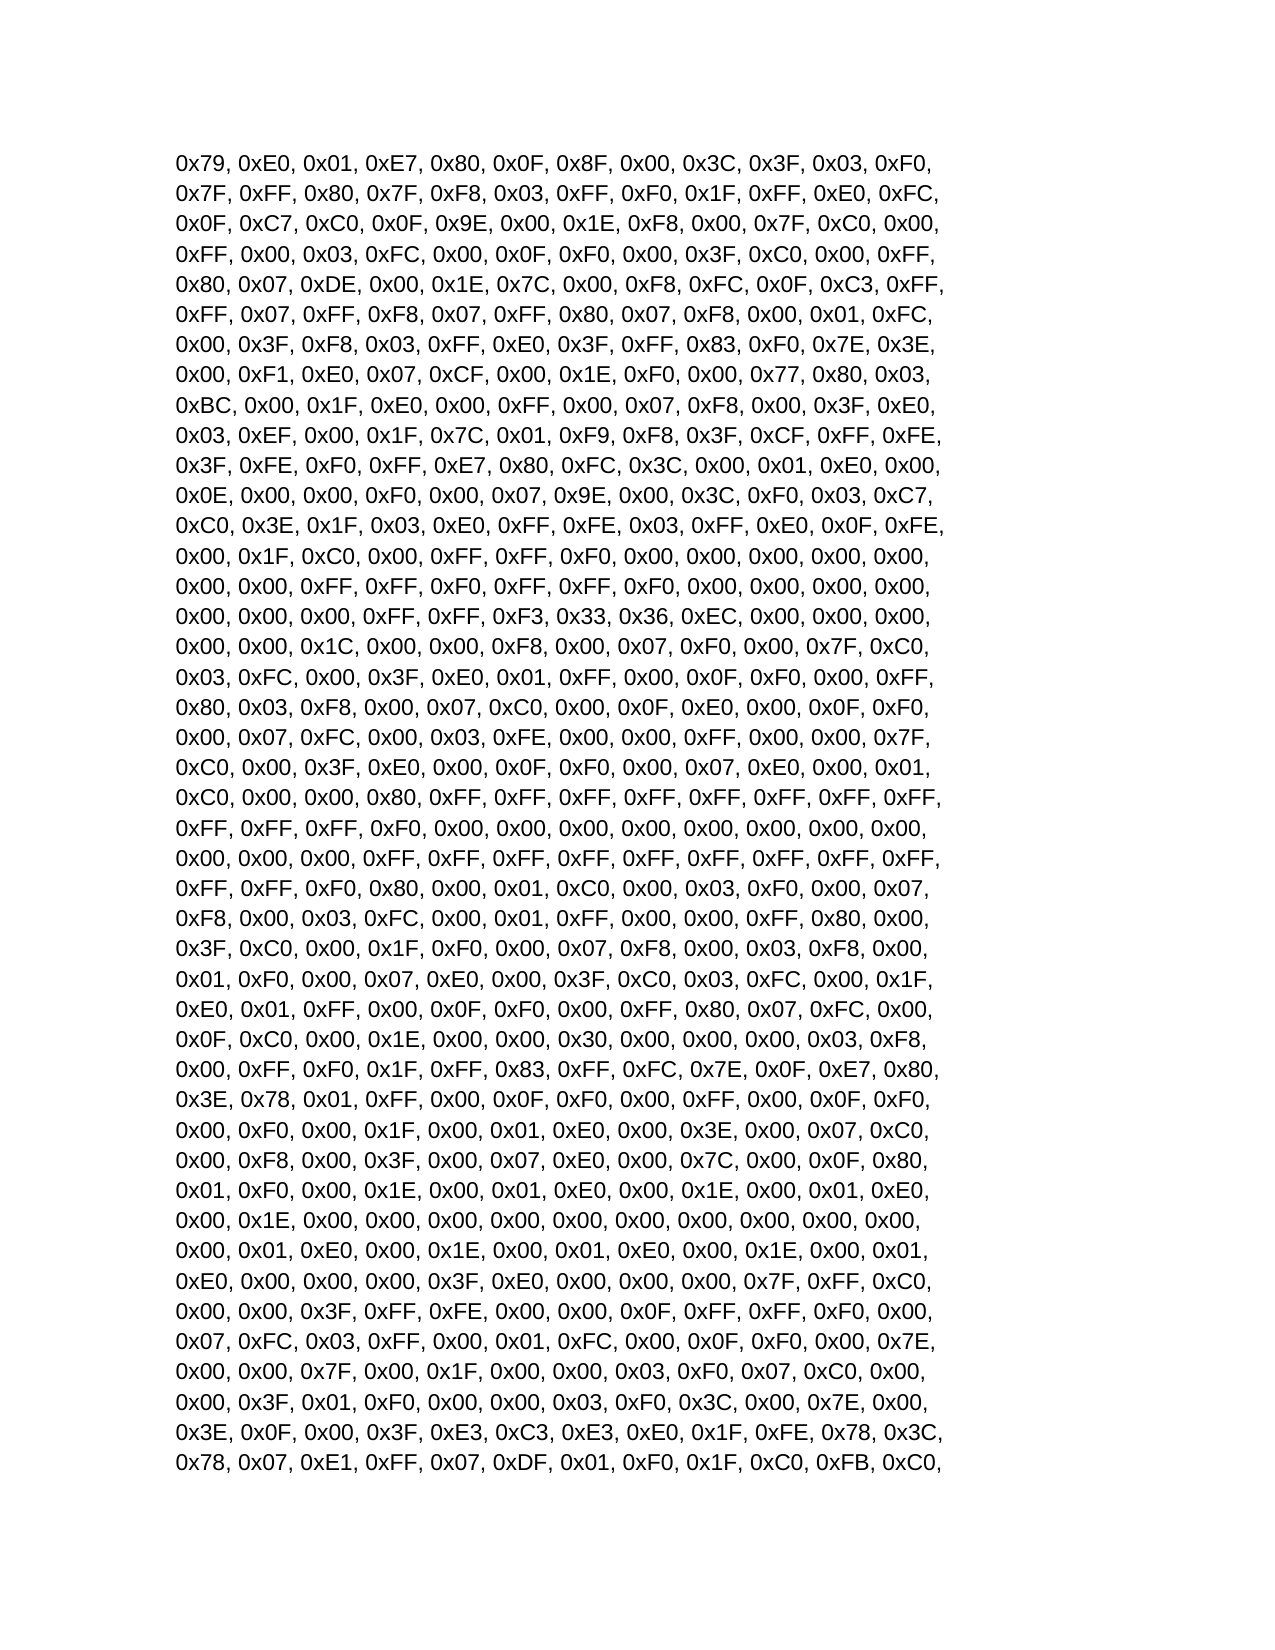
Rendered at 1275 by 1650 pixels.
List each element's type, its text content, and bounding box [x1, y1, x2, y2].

text 0xFF, 0x07, 0xFF, 0xF8, 0x07, 0xFF, 0x80, 0x07, 0xF8, 0x00, 0x01, 0xFC, [150, 301, 1125, 327]
text 0x00, 0x3F, 0xF8, 0x03, 0xFF, 0xE0, 0x3F, 0xFF, 0x83, 0xF0, 0x7E, 0x3E, [150, 331, 1125, 358]
text 0x00, 0x00, 0x3F, 0xFF, 0xFE, 0x00, 0x00, 0x0F, 0xFF, 0xFF, 0xF0, 0x00, [150, 1298, 1125, 1324]
text 0x3F, 0xFE, 0xF0, 0xFF, 0xE7, 0x80, 0xFC, 0x3C, 0x00, 0x01, 0xE0, 0x00, [150, 452, 1125, 478]
text 0x3E, 0x78, 0x01, 0xFF, 0x00, 0x0F, 0xF0, 0x00, 0xFF, 0x00, 0x0F, 0xF0, [150, 1086, 1125, 1113]
text 0x0E, 0x00, 0x00, 0xF0, 0x00, 0x07, 0x9E, 0x00, 0x3C, 0xF0, 0x03, 0xC7, [150, 482, 1125, 509]
text 0x3F, 0xC0, 0x00, 0x1F, 0xF0, 0x00, 0x07, 0xF8, 0x00, 0x03, 0xF8, 0x00, [150, 935, 1125, 962]
text 0xE0, 0x00, 0x00, 0x00, 0x3F, 0xE0, 0x00, 0x00, 0x00, 0x7F, 0xFF, 0xC0, [150, 1268, 1125, 1294]
text 0x01, 0xF0, 0x00, 0x1E, 0x00, 0x01, 0xE0, 0x00, 0x1E, 0x00, 0x01, 0xE0, [150, 1177, 1125, 1203]
text 0x00, 0xF1, 0xE0, 0x07, 0xCF, 0x00, 0x1E, 0xF0, 0x00, 0x77, 0x80, 0x03, [150, 361, 1125, 388]
text 0x00, 0x00, 0xFF, 0xFF, 0xF0, 0xFF, 0xFF, 0xF0, 0x00, 0x00, 0x00, 0x00, [150, 573, 1125, 599]
text 0x00, 0x01, 0xE0, 0x00, 0x1E, 0x00, 0x01, 0xE0, 0x00, 0x1E, 0x00, 0x01, [150, 1237, 1125, 1264]
text 0xFF, 0x00, 0x03, 0xFC, 0x00, 0x0F, 0xF0, 0x00, 0x3F, 0xC0, 0x00, 0xFF, [150, 241, 1125, 267]
text 0x00, 0x1E, 0x00, 0x00, 0x00, 0x00, 0x00, 0x00, 0x00, 0x00, 0x00, 0x00, [150, 1207, 1125, 1234]
text 0x7F, 0xFF, 0x80, 0x7F, 0xF8, 0x03, 0xFF, 0xF0, 0x1F, 0xFF, 0xE0, 0xFC, [150, 180, 1125, 207]
text 0x00, 0x00, 0x1C, 0x00, 0x00, 0xF8, 0x00, 0x07, 0xF0, 0x00, 0x7F, 0xC0, [150, 633, 1125, 660]
text 0x0F, 0xC0, 0x00, 0x1E, 0x00, 0x00, 0x30, 0x00, 0x00, 0x00, 0x03, 0xF8, [150, 1026, 1125, 1052]
text 0x00, 0x1F, 0xC0, 0x00, 0xFF, 0xFF, 0xF0, 0x00, 0x00, 0x00, 0x00, 0x00, [150, 543, 1125, 569]
text 0x03, 0xFC, 0x00, 0x3F, 0xE0, 0x01, 0xFF, 0x00, 0x0F, 0xF0, 0x00, 0xFF, [150, 663, 1125, 690]
text 0x00, 0x00, 0x00, 0xFF, 0xFF, 0xFF, 0xFF, 0xFF, 0xFF, 0xFF, 0xFF, 0xFF, [150, 845, 1125, 871]
text 0x80, 0x07, 0xDE, 0x00, 0x1E, 0x7C, 0x00, 0xF8, 0xFC, 0x0F, 0xC3, 0xFF, [150, 271, 1125, 297]
text 0x00, 0xF0, 0x00, 0x1F, 0x00, 0x01, 0xE0, 0x00, 0x3E, 0x00, 0x07, 0xC0, [150, 1117, 1125, 1143]
text 0x00, 0x07, 0xFC, 0x00, 0x03, 0xFE, 0x00, 0x00, 0xFF, 0x00, 0x00, 0x7F, [150, 724, 1125, 750]
text 0xBC, 0x00, 0x1F, 0xE0, 0x00, 0xFF, 0x00, 0x07, 0xF8, 0x00, 0x3F, 0xE0, [150, 392, 1125, 418]
text 0x07, 0xFC, 0x03, 0xFF, 0x00, 0x01, 0xFC, 0x00, 0x0F, 0xF0, 0x00, 0x7E, [150, 1328, 1125, 1354]
text 0xE0, 0x01, 0xFF, 0x00, 0x0F, 0xF0, 0x00, 0xFF, 0x80, 0x07, 0xFC, 0x00, [150, 996, 1125, 1022]
text 0xFF, 0xFF, 0xFF, 0xF0, 0x00, 0x00, 0x00, 0x00, 0x00, 0x00, 0x00, 0x00, [150, 814, 1125, 841]
text 0x01, 0xF0, 0x00, 0x07, 0xE0, 0x00, 0x3F, 0xC0, 0x03, 0xFC, 0x00, 0x1F, [150, 966, 1125, 992]
text 0xF8, 0x00, 0x03, 0xFC, 0x00, 0x01, 0xFF, 0x00, 0x00, 0xFF, 0x80, 0x00, [150, 905, 1125, 932]
text 0x03, 0xEF, 0x00, 0x1F, 0x7C, 0x01, 0xF9, 0xF8, 0x3F, 0xCF, 0xFF, 0xFE, [150, 422, 1125, 448]
text 0x00, 0xFF, 0xF0, 0x1F, 0xFF, 0x83, 0xFF, 0xFC, 0x7E, 0x0F, 0xE7, 0x80, [150, 1056, 1125, 1083]
text 0x78, 0x07, 0xE1, 0xFF, 0x07, 0xDF, 0x01, 0xF0, 0x1F, 0xC0, 0xFB, 0xC0, [150, 1449, 1125, 1475]
text 0x79, 0xE0, 0x01, 0xE7, 0x80, 0x0F, 0x8F, 0x00, 0x3C, 0x3F, 0x03, 0xF0, [150, 150, 1125, 176]
text 0x00, 0x00, 0x00, 0xFF, 0xFF, 0xF3, 0x33, 0x36, 0xEC, 0x00, 0x00, 0x00, [150, 603, 1125, 629]
text 0x00, 0xF8, 0x00, 0x3F, 0x00, 0x07, 0xE0, 0x00, 0x7C, 0x00, 0x0F, 0x80, [150, 1147, 1125, 1173]
text 0xC0, 0x3E, 0x1F, 0x03, 0xE0, 0xFF, 0xFE, 0x03, 0xFF, 0xE0, 0x0F, 0xFE, [150, 512, 1125, 539]
text 0xC0, 0x00, 0x00, 0x80, 0xFF, 0xFF, 0xFF, 0xFF, 0xFF, 0xFF, 0xFF, 0xFF, [150, 784, 1125, 811]
text 0x80, 0x03, 0xF8, 0x00, 0x07, 0xC0, 0x00, 0x0F, 0xE0, 0x00, 0x0F, 0xF0, [150, 694, 1125, 720]
text 0x00, 0x3F, 0x01, 0xF0, 0x00, 0x00, 0x03, 0xF0, 0x3C, 0x00, 0x7E, 0x00, [150, 1388, 1125, 1415]
text 0xC0, 0x00, 0x3F, 0xE0, 0x00, 0x0F, 0xF0, 0x00, 0x07, 0xE0, 0x00, 0x01, [150, 754, 1125, 781]
text 0x3E, 0x0F, 0x00, 0x3F, 0xE3, 0xC3, 0xE3, 0xE0, 0x1F, 0xFE, 0x78, 0x3C, [150, 1419, 1125, 1445]
text 0x00, 0x00, 0x7F, 0x00, 0x1F, 0x00, 0x00, 0x03, 0xF0, 0x07, 0xC0, 0x00, [150, 1358, 1125, 1385]
text 0xFF, 0xFF, 0xF0, 0x80, 0x00, 0x01, 0xC0, 0x00, 0x03, 0xF0, 0x00, 0x07, [150, 875, 1125, 901]
text 0x0F, 0xC7, 0xC0, 0x0F, 0x9E, 0x00, 0x1E, 0xF8, 0x00, 0x7F, 0xC0, 0x00, [150, 210, 1125, 237]
